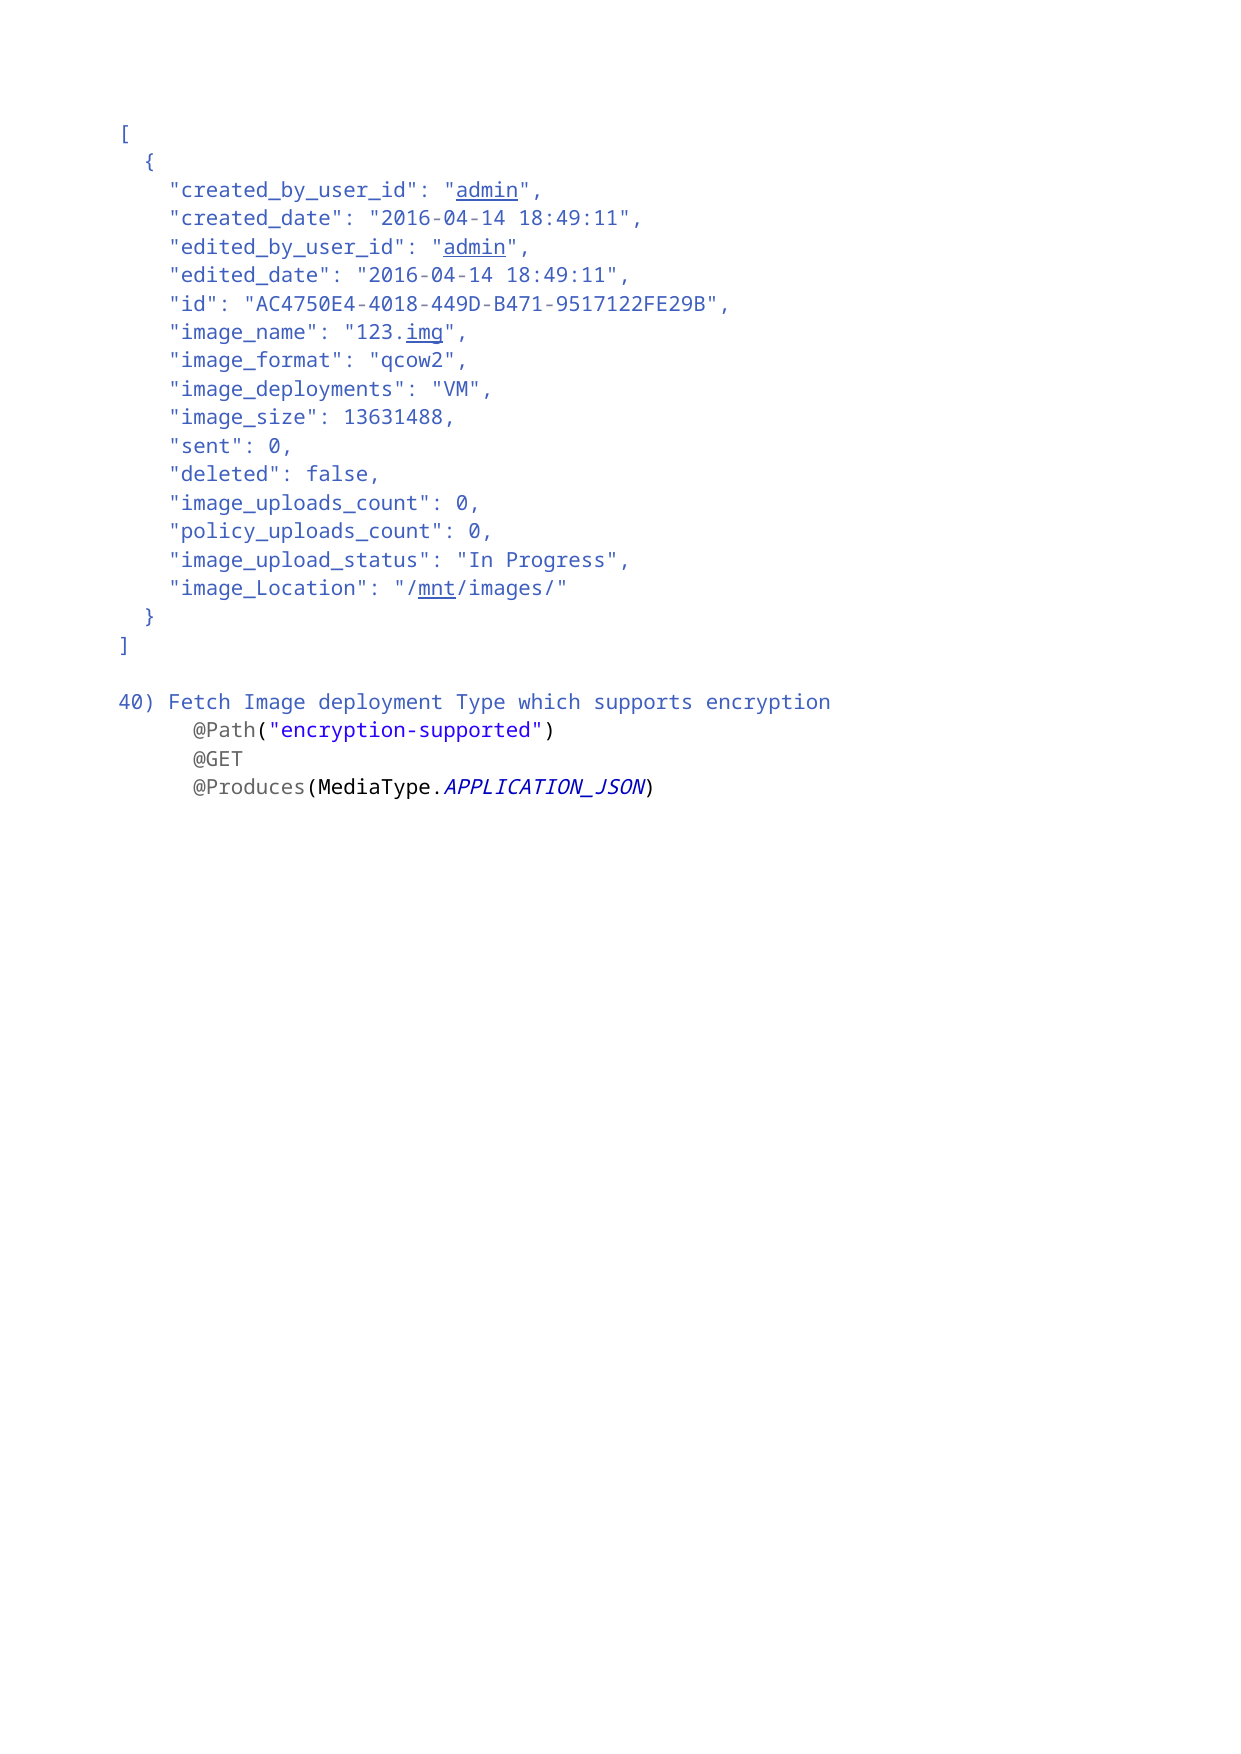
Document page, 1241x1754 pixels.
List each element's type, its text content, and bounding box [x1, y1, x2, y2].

text "edited_date": "2016-04-14 18:49:11", [118, 260, 1122, 289]
text @GET [118, 744, 1122, 772]
text "id": "AC4750E4-4018-449D-B471-9517122FE29B", [118, 289, 1122, 317]
text "image_uploads_count": 0, [118, 488, 1122, 516]
text "created_by_user_id": "admin", [118, 175, 1122, 203]
text "image_name": "123.img", [118, 317, 1122, 346]
text ] [118, 630, 1122, 658]
text "edited_by_user_id": "admin", [118, 232, 1122, 260]
text } [118, 602, 1122, 630]
text "deleted": false, [118, 459, 1122, 488]
text "image_format": "qcow2", [118, 346, 1122, 374]
text "sent": 0, [118, 431, 1122, 459]
text "image_size": 13631488, [118, 402, 1122, 431]
text [ [118, 118, 1122, 147]
text "image_Location": "/mnt/images/" [118, 573, 1122, 602]
text "image_upload_status": "In Progress", [118, 545, 1122, 573]
text "created_date": "2016-04-14 18:49:11", [118, 203, 1122, 232]
text "policy_uploads_count": 0, [118, 516, 1122, 545]
text "image_deployments": "VM", [118, 374, 1122, 402]
text 40) Fetch Image deployment Type which supports encryption [118, 687, 1122, 716]
text { [118, 147, 1122, 175]
text @Produces(MediaType.APPLICATION_JSON) [118, 772, 1122, 801]
text @Path("encryption-supported") [118, 716, 1122, 744]
